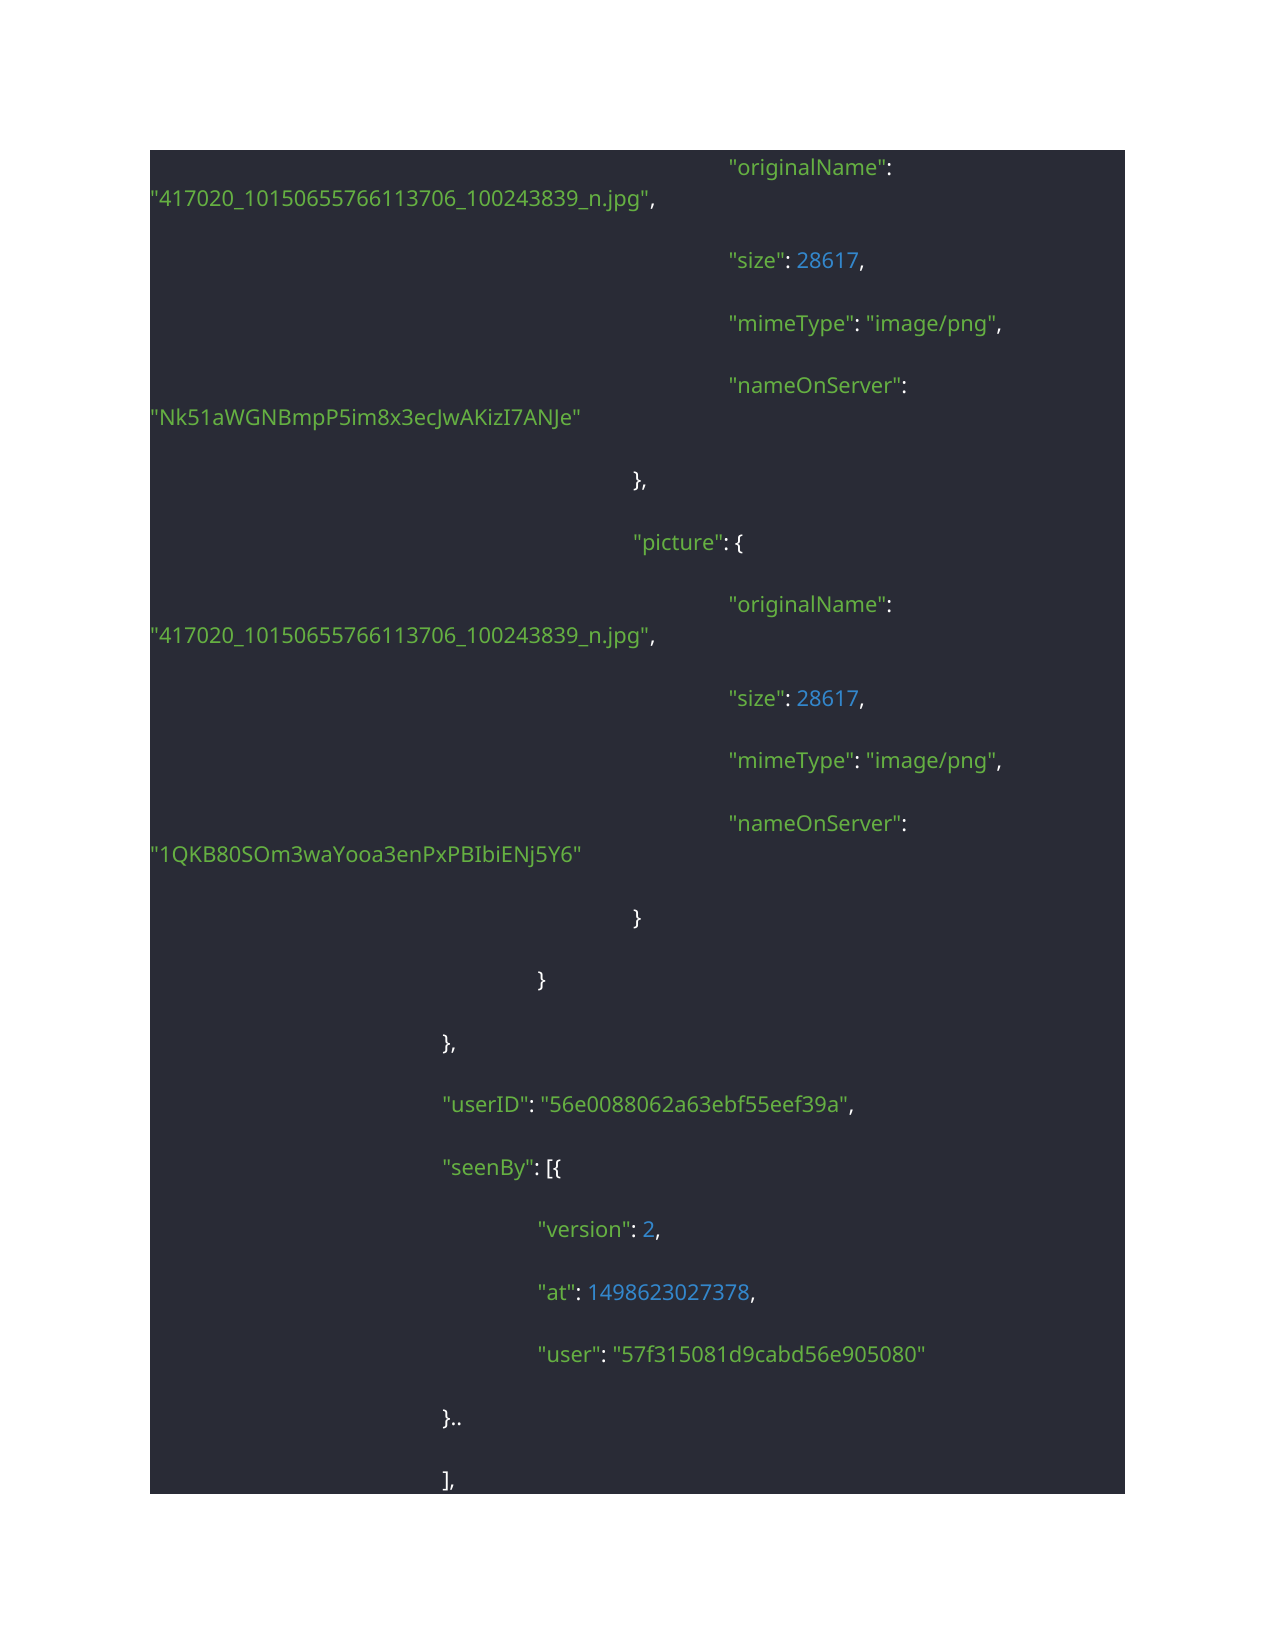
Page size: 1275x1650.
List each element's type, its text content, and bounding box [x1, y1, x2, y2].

text ], [150, 1462, 1125, 1494]
text } [150, 962, 1125, 994]
text "nameOnServer": "Nk51aWGNBmpP5im8x3ecJwAKizI7ANJe" [150, 369, 1125, 431]
text "originalName": "417020_10150655766113706_100243839_n.jpg", [150, 150, 1125, 212]
text "size": 28617, [150, 244, 1125, 275]
text "at": 1498623027378, [150, 1275, 1125, 1306]
text "userID": "56e0088062a63ebf55eef39a", [150, 1087, 1125, 1119]
text }, [150, 1025, 1125, 1056]
text "mimeType": "image/png", [150, 744, 1125, 775]
text } [150, 900, 1125, 931]
text }.. [150, 1400, 1125, 1431]
text "version": 2, [150, 1212, 1125, 1244]
text "seenBy": [{ [150, 1150, 1125, 1181]
text "nameOnServer": "1QKB80SOm3waYooa3enPxPBIbiENj5Y6" [150, 806, 1125, 869]
text }, [150, 462, 1125, 494]
text "picture": { [150, 525, 1125, 556]
text "user": "57f315081d9cabd56e905080" [150, 1337, 1125, 1369]
text "originalName": "417020_10150655766113706_100243839_n.jpg", [150, 587, 1125, 650]
text "mimeType": "image/png", [150, 306, 1125, 337]
text "size": 28617, [150, 681, 1125, 712]
